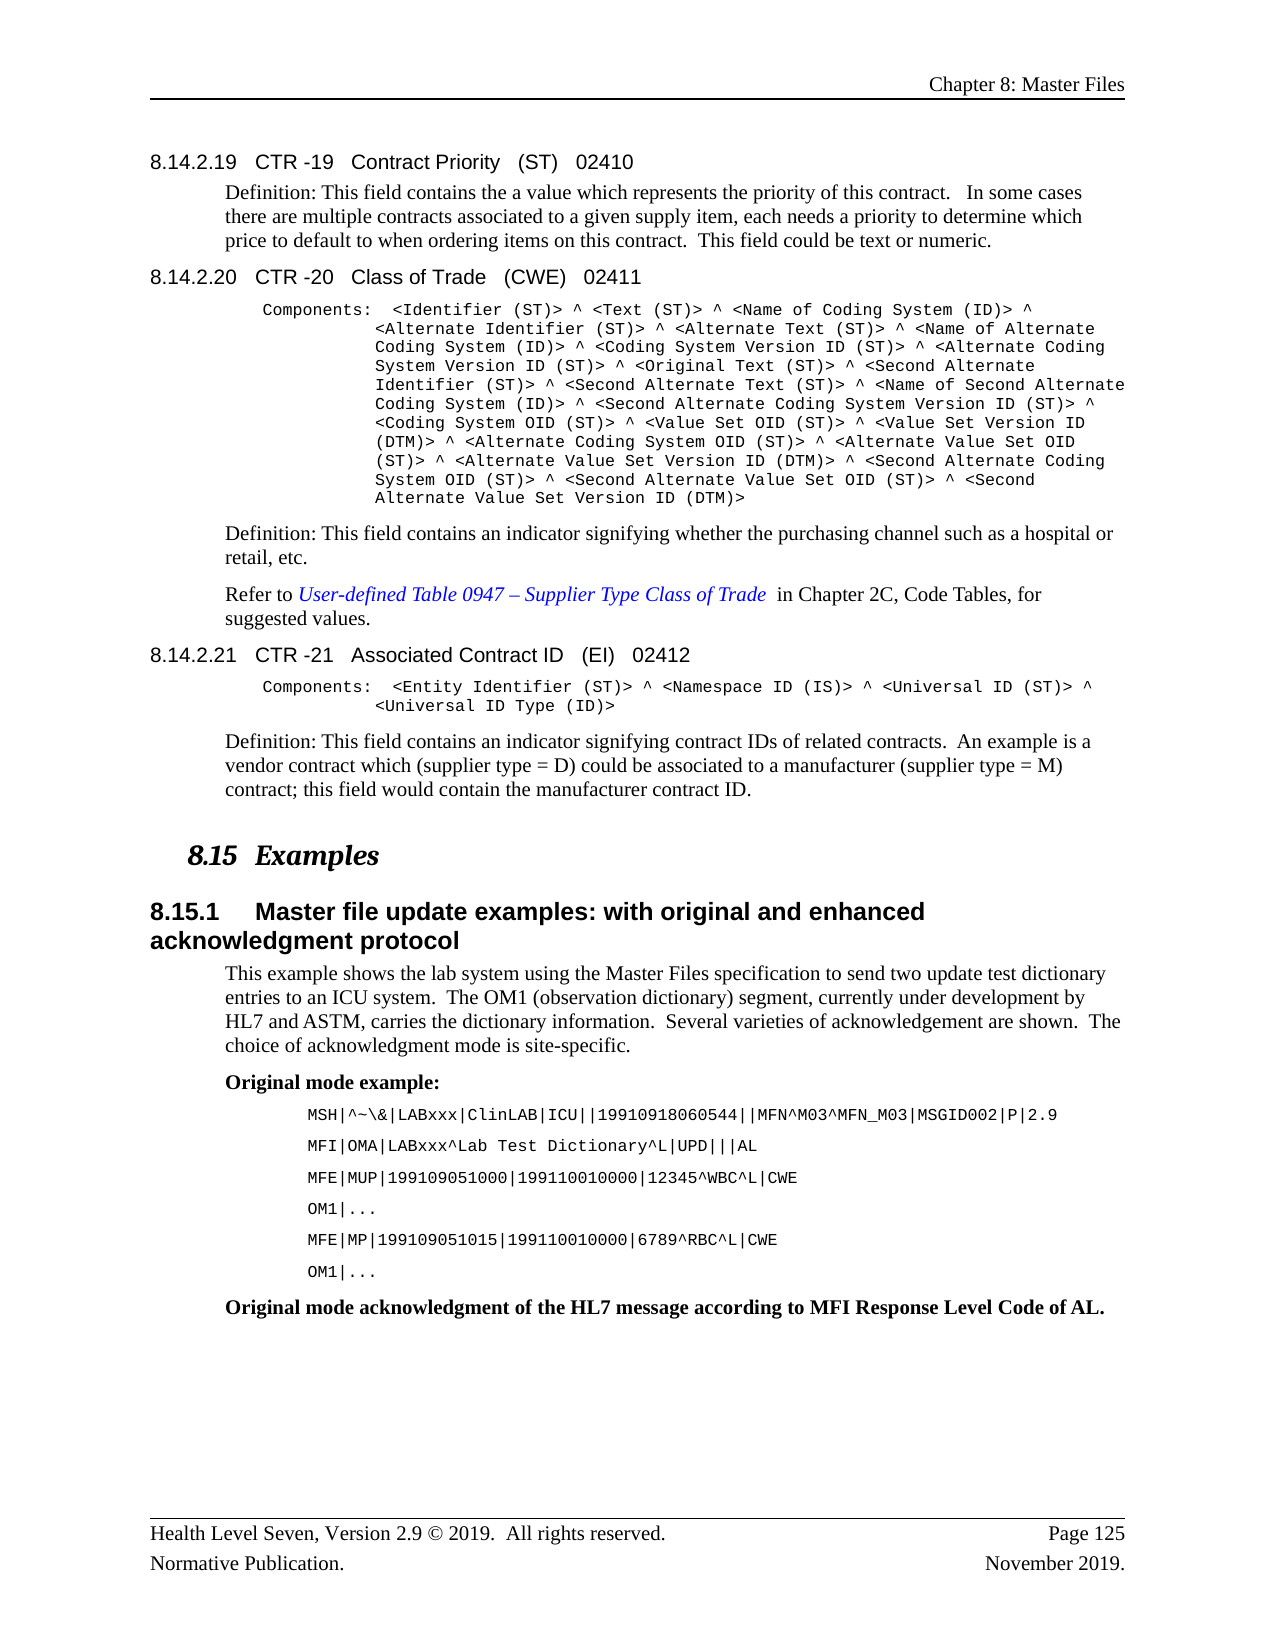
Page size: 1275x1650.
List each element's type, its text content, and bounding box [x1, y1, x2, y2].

text Original mode acknowledgment of the HL7 message according to MFI Response Level Code of AL. [225, 1294, 1125, 1319]
text Definition: This field contains an indicator signifying contract IDs of related contracts. An example is a vendor contract which (supplier type = D) could be associated to a manufacturer (supplier type = M) contract; this field would contain the manufacturer contract ID. [225, 729, 1125, 801]
subtitle CTR -21 Associated Contract ID (EI) 02412 [150, 642, 1125, 666]
text Definition: This field contains the a value which represents the priority of this contract. In some cases there are multiple contracts associated to a given supply item, each needs a priority to determine which price to default to when ordering items on this contract. This field could be text or numeric. [225, 180, 1125, 252]
text Original mode example: [225, 1070, 1125, 1094]
text Refer to User-defined Table 0947 – Supplier Type Class of Trade in Chapter 2C, Code Tables, for suggested values. [225, 582, 1125, 630]
subtitle CTR -20 Class of Trade (CWE) 02411 [150, 265, 1125, 289]
text OM1|... [307, 1201, 1125, 1219]
text MFI|OMA|LABxxx^Lab Test Dictionary^L|UPD|||AL [307, 1138, 1125, 1157]
text MFE|MUP|199109051000|199110010000|12345^WBC^L|CWE [307, 1169, 1125, 1188]
text Definition: This field contains an indicator signifying whether the purchasing channel such as a hospital or retail, etc. [225, 521, 1125, 569]
text MSH|^~\&|LABxxx|ClinLAB|ICU||19910918060544||MFN^M03^MFN_M03|MSGID002|P|2.9 [307, 1106, 1125, 1125]
subtitle CTR -19 Contract Priority (ST) 02410 [150, 150, 1125, 174]
subtitle Examples [187, 839, 1125, 872]
text This example shows the lab system using the Master Files specification to send two update test dictionary entries to an ICU system. The OM1 (observation dictionary) segment, currently under development by HL7 and ASTM, carries the dictionary information. Several varieties of acknowledgement are shown. The choice of acknowledgment mode is site-specific. [225, 961, 1125, 1057]
subtitle Master file update examples: with original and enhanced acknowledgment protocol [150, 897, 1125, 955]
text MFE|MP|199109051015|199110010000|6789^RBC^L|CWE [307, 1232, 1125, 1251]
text OM1|... [307, 1263, 1125, 1282]
text Components: <Entity Identifier (ST)> ^ <Namespace ID (IS)> ^ <Universal ID (ST)> ^ <Universal ID Type (ID)> [262, 679, 1125, 717]
